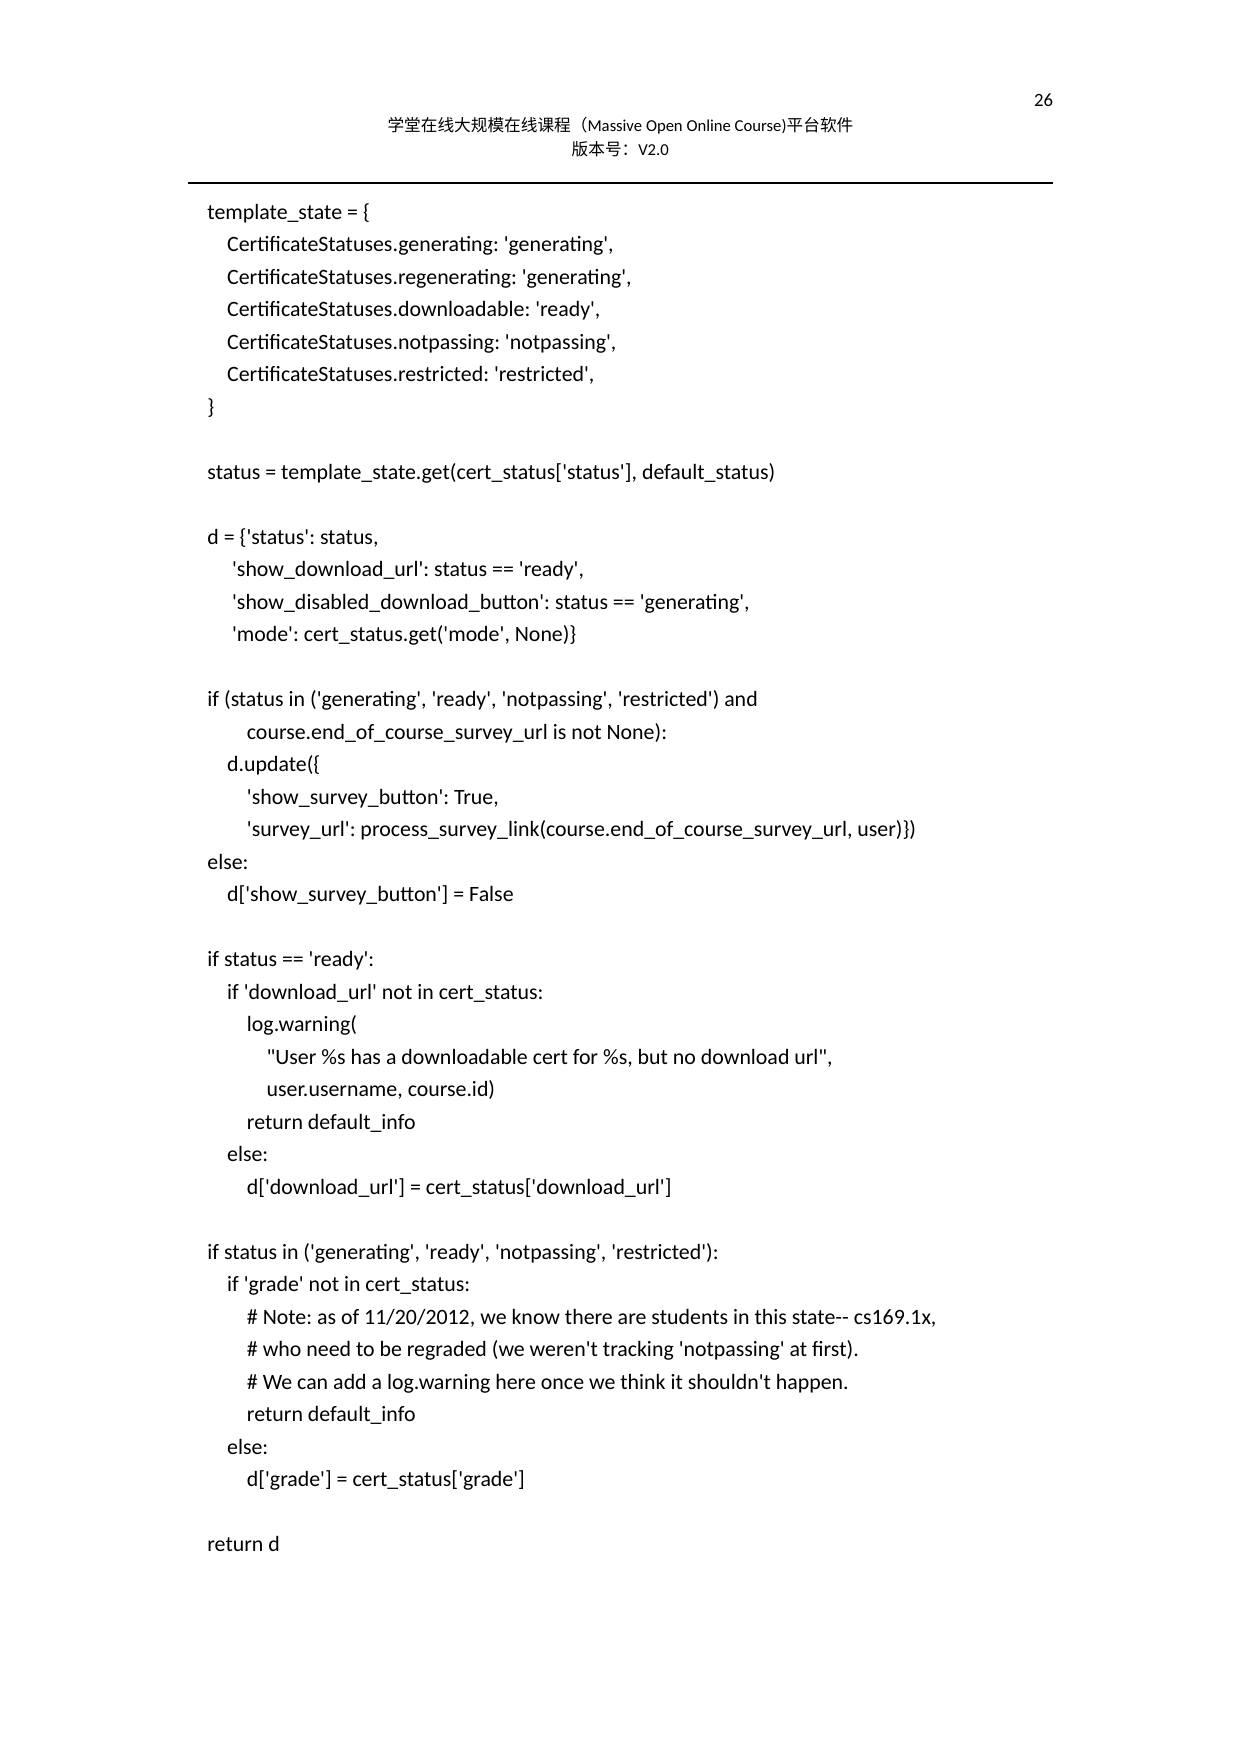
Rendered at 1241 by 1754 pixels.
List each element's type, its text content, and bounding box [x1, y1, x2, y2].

text # We can add a log.warning here once we think it shouldn't happen. [187, 1365, 1053, 1398]
text else: [187, 845, 1053, 878]
text CertificateStatuses.notpassing: 'notpassing', [187, 325, 1053, 358]
text d.update({ [187, 748, 1053, 780]
text if 'download_url' not in cert_status: [187, 975, 1053, 1008]
text d['show_survey_button'] = False [187, 878, 1053, 910]
text d = {'status': status, [187, 520, 1053, 553]
text template_state = { [187, 195, 1053, 228]
text 'survey_url': process_survey_link(course.end_of_course_survey_url, user)}) [187, 813, 1053, 845]
text user.username, course.id) [187, 1073, 1053, 1105]
text if 'grade' not in cert_status: [187, 1268, 1053, 1300]
text return default_info [187, 1398, 1053, 1430]
text CertificateStatuses.downloadable: 'ready', [187, 293, 1053, 325]
text } [187, 390, 1053, 423]
text if status in ('generating', 'ready', 'notpassing', 'restricted'): [187, 1235, 1053, 1268]
text 'mode': cert_status.get('mode', None)} [187, 618, 1053, 650]
text CertificateStatuses.restricted: 'restricted', [187, 358, 1053, 390]
text return d [187, 1528, 1053, 1560]
text status = template_state.get(cert_status['status'], default_status) [187, 455, 1053, 488]
text return default_info [187, 1105, 1053, 1138]
text if (status in ('generating', 'ready', 'notpassing', 'restricted') and [187, 683, 1053, 715]
text CertificateStatuses.generating: 'generating', [187, 228, 1053, 260]
text # Note: as of 11/20/2012, we know there are students in this state-- cs169.1x, [187, 1300, 1053, 1333]
text # who need to be regraded (we weren't tracking 'notpassing' at first). [187, 1333, 1053, 1365]
text else: [187, 1430, 1053, 1463]
text 'show_survey_button': True, [187, 780, 1053, 813]
text 'show_download_url': status == 'ready', [187, 553, 1053, 585]
text d['grade'] = cert_status['grade'] [187, 1463, 1053, 1495]
text 'show_disabled_download_button': status == 'generating', [187, 585, 1053, 618]
text course.end_of_course_survey_url is not None): [187, 715, 1053, 748]
text else: [187, 1138, 1053, 1170]
text CertificateStatuses.regenerating: 'generating', [187, 260, 1053, 293]
text if status == 'ready': [187, 943, 1053, 975]
text d['download_url'] = cert_status['download_url'] [187, 1170, 1053, 1203]
text "User %s has a downloadable cert for %s, but no download url", [187, 1040, 1053, 1073]
text log.warning( [187, 1008, 1053, 1040]
